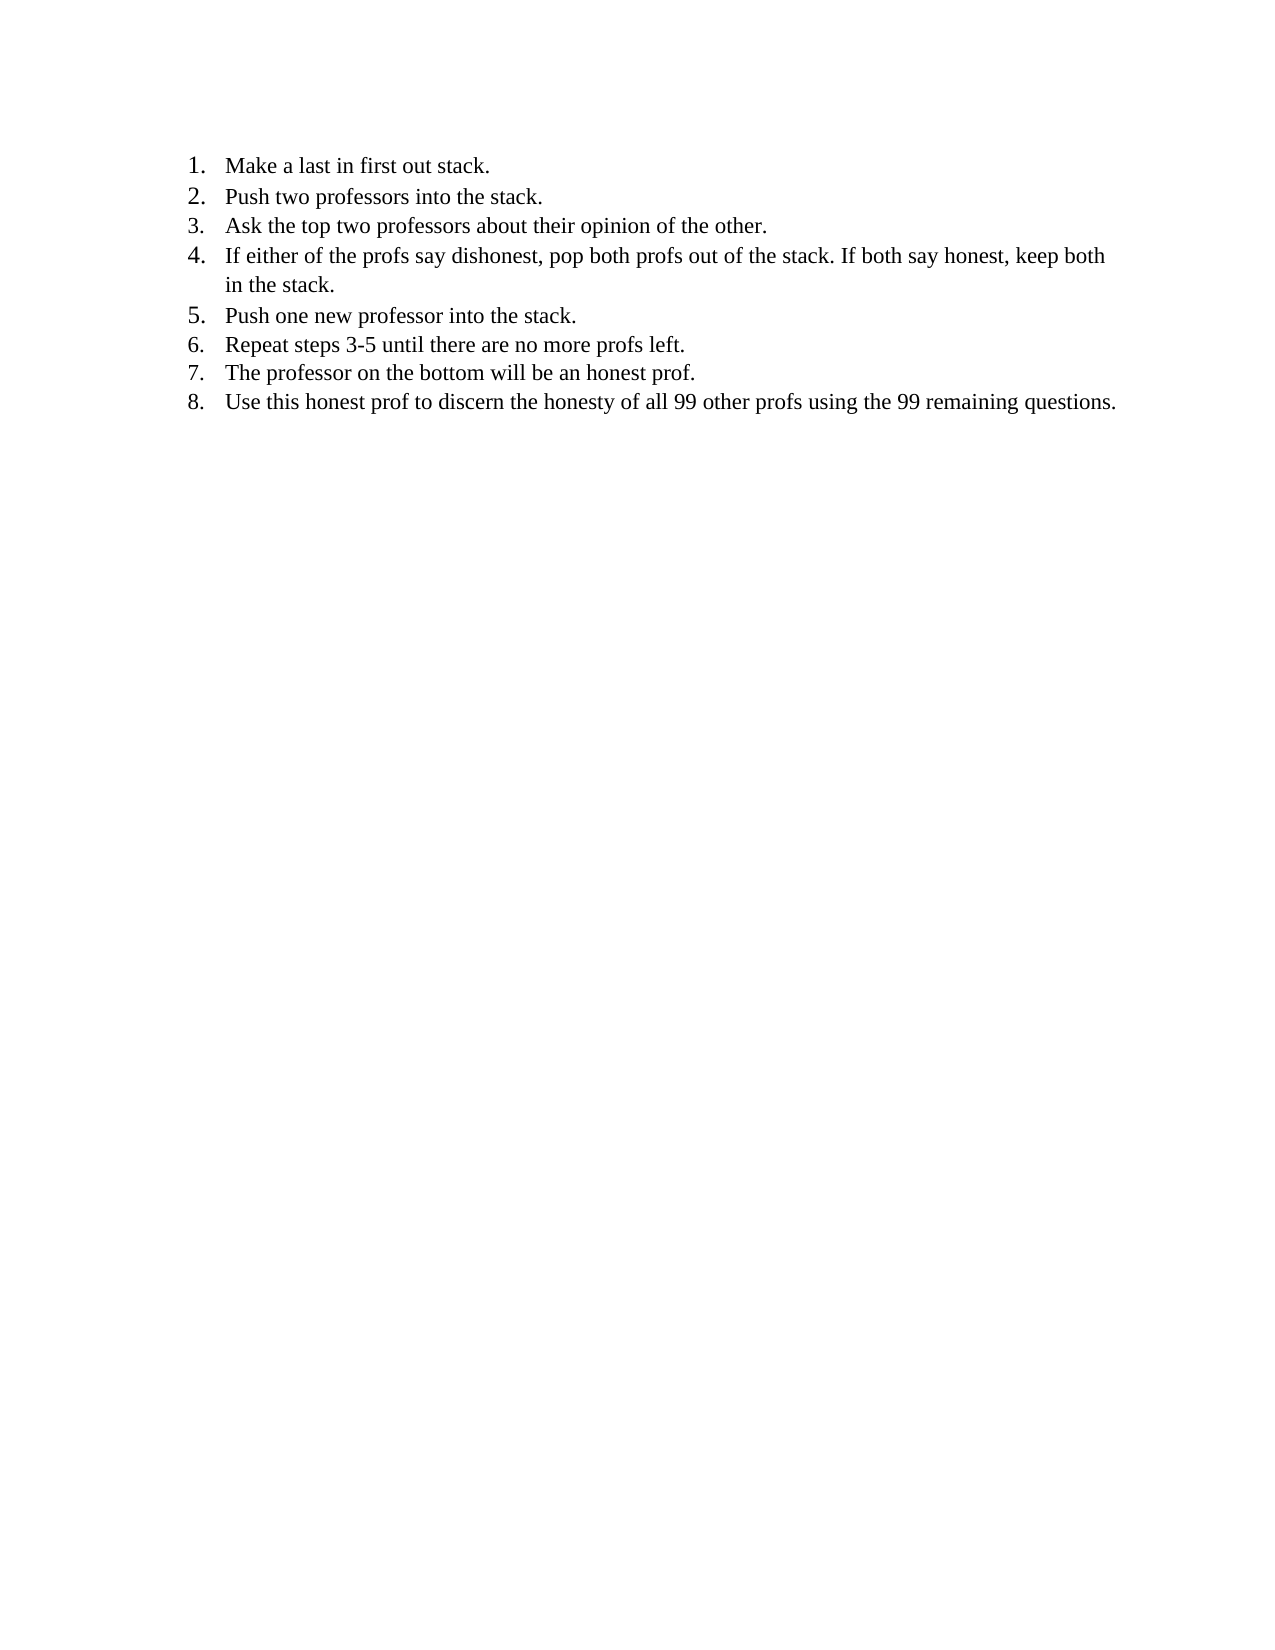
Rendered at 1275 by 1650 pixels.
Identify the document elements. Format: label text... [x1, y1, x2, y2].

list Make a last in first out stack. [187, 150, 1125, 179]
list Push one new professor into the stack. [187, 300, 1125, 328]
list Ask the top two professors about their opinion of the other. [187, 212, 1125, 238]
list If either of the profs say dishonest, pop both profs out of the stack. If both say honest, keep both in the stack. [187, 241, 1125, 298]
list Repeat steps 3-5 until there are no more profs left. [187, 331, 1125, 357]
list Use this honest prof to discern the honesty of all 99 other profs using the 99 remaining questions. [187, 388, 1125, 414]
list The professor on the bottom will be an honest prof. [187, 359, 1125, 386]
list Push two professors into the stack. [187, 181, 1125, 210]
